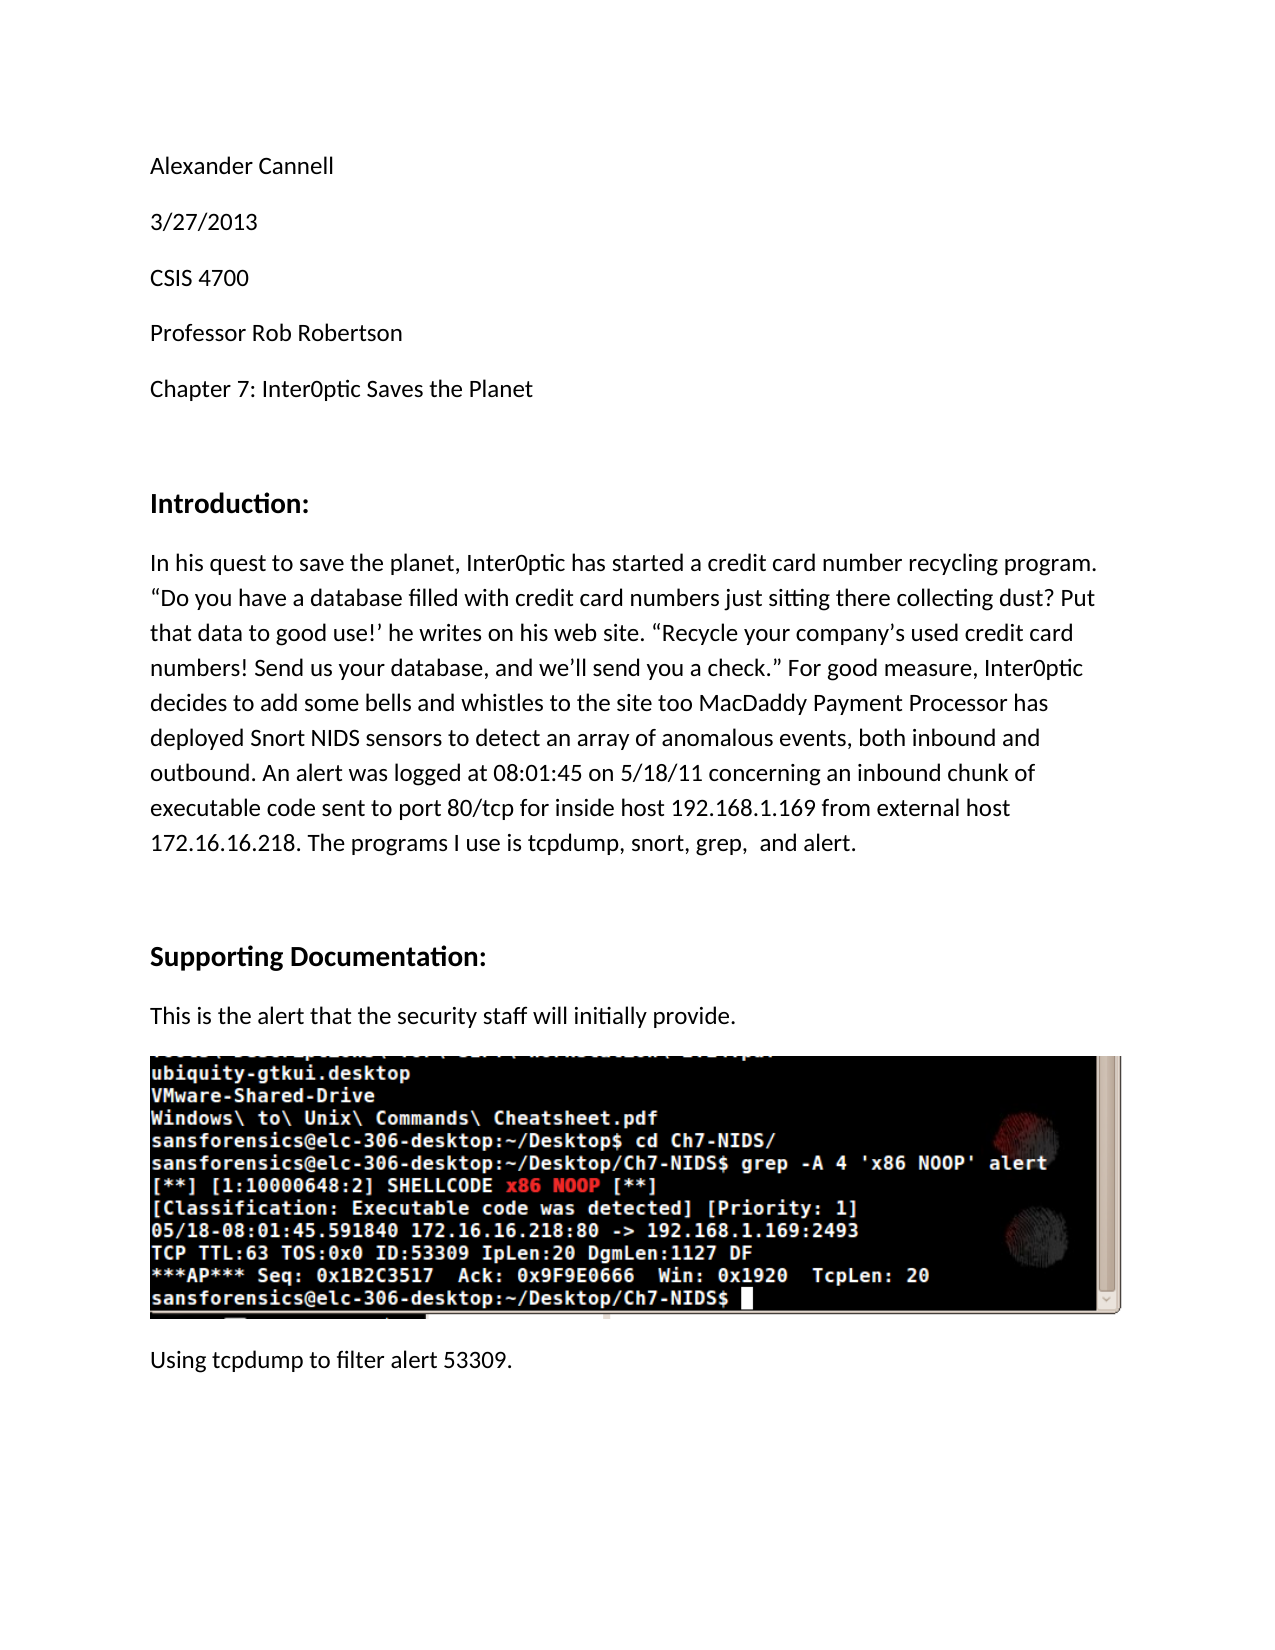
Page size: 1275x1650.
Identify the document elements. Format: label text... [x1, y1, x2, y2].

text Supporting Documentation: [150, 938, 1125, 974]
text Chapter 7: Inter0ptic Saves the Planet [150, 373, 1125, 404]
text CSIS 4700 [150, 262, 1125, 292]
text Professor Rob Robertson [150, 317, 1125, 348]
text This is the alert that the security staff will initially provide. [150, 1000, 1125, 1031]
text Using tcpdump to filter alert 53309. [150, 1344, 1125, 1374]
text In his quest to save the planet, Inter0ptic has started a credit card number recycling program. “Do you have a database filled with credit card numbers just sitting there collecting dust? Put that data to good use!’ he writes on his web site. “Recycle your company’s used credit card numbers! Send us your database, and we’ll send you a check.” For good measure, Inter0ptic decides to add some bells and whistles to the site too MacDaddy Payment Processor has deployed Snort NIDS sensors to detect an array of anomalous events, both inbound and outbound. An alert was logged at 08:01:45 on 5/18/11 concerning an inbound chunk of executable code sent to port 80/tcp for inside host 192.168.1.169 from external host 172.16.16.218. The programs I use is tcpdump, snort, grep, and alert. [150, 547, 1125, 857]
picture [150, 1056, 1125, 1319]
text 3/27/2013 [150, 206, 1125, 236]
text Introduction: [150, 485, 1125, 521]
text Alexander Cannell [150, 150, 1125, 181]
